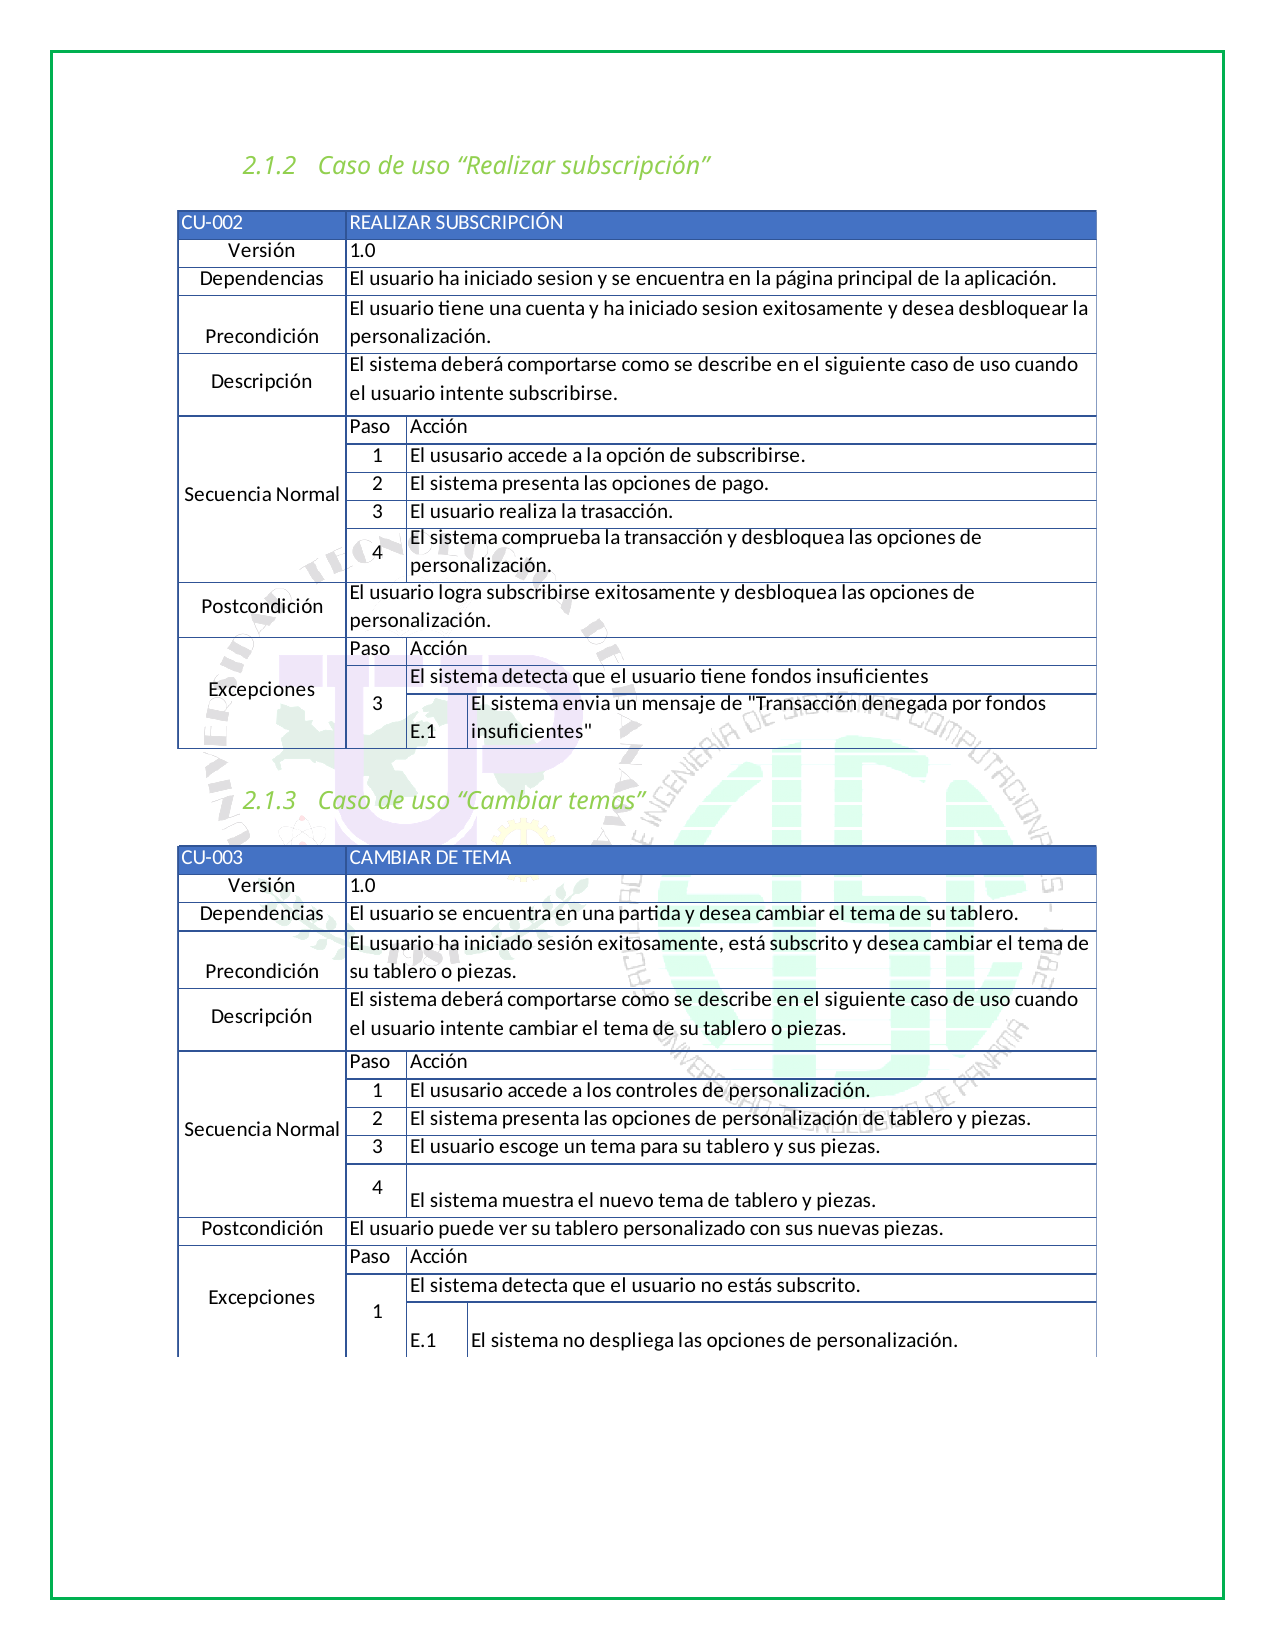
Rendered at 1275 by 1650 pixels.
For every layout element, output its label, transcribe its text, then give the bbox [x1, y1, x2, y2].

subtitle Caso de uso “Realizar subscripción” [242, 148, 1098, 182]
subtitle Caso de uso “Cambiar temas” [242, 783, 1098, 817]
